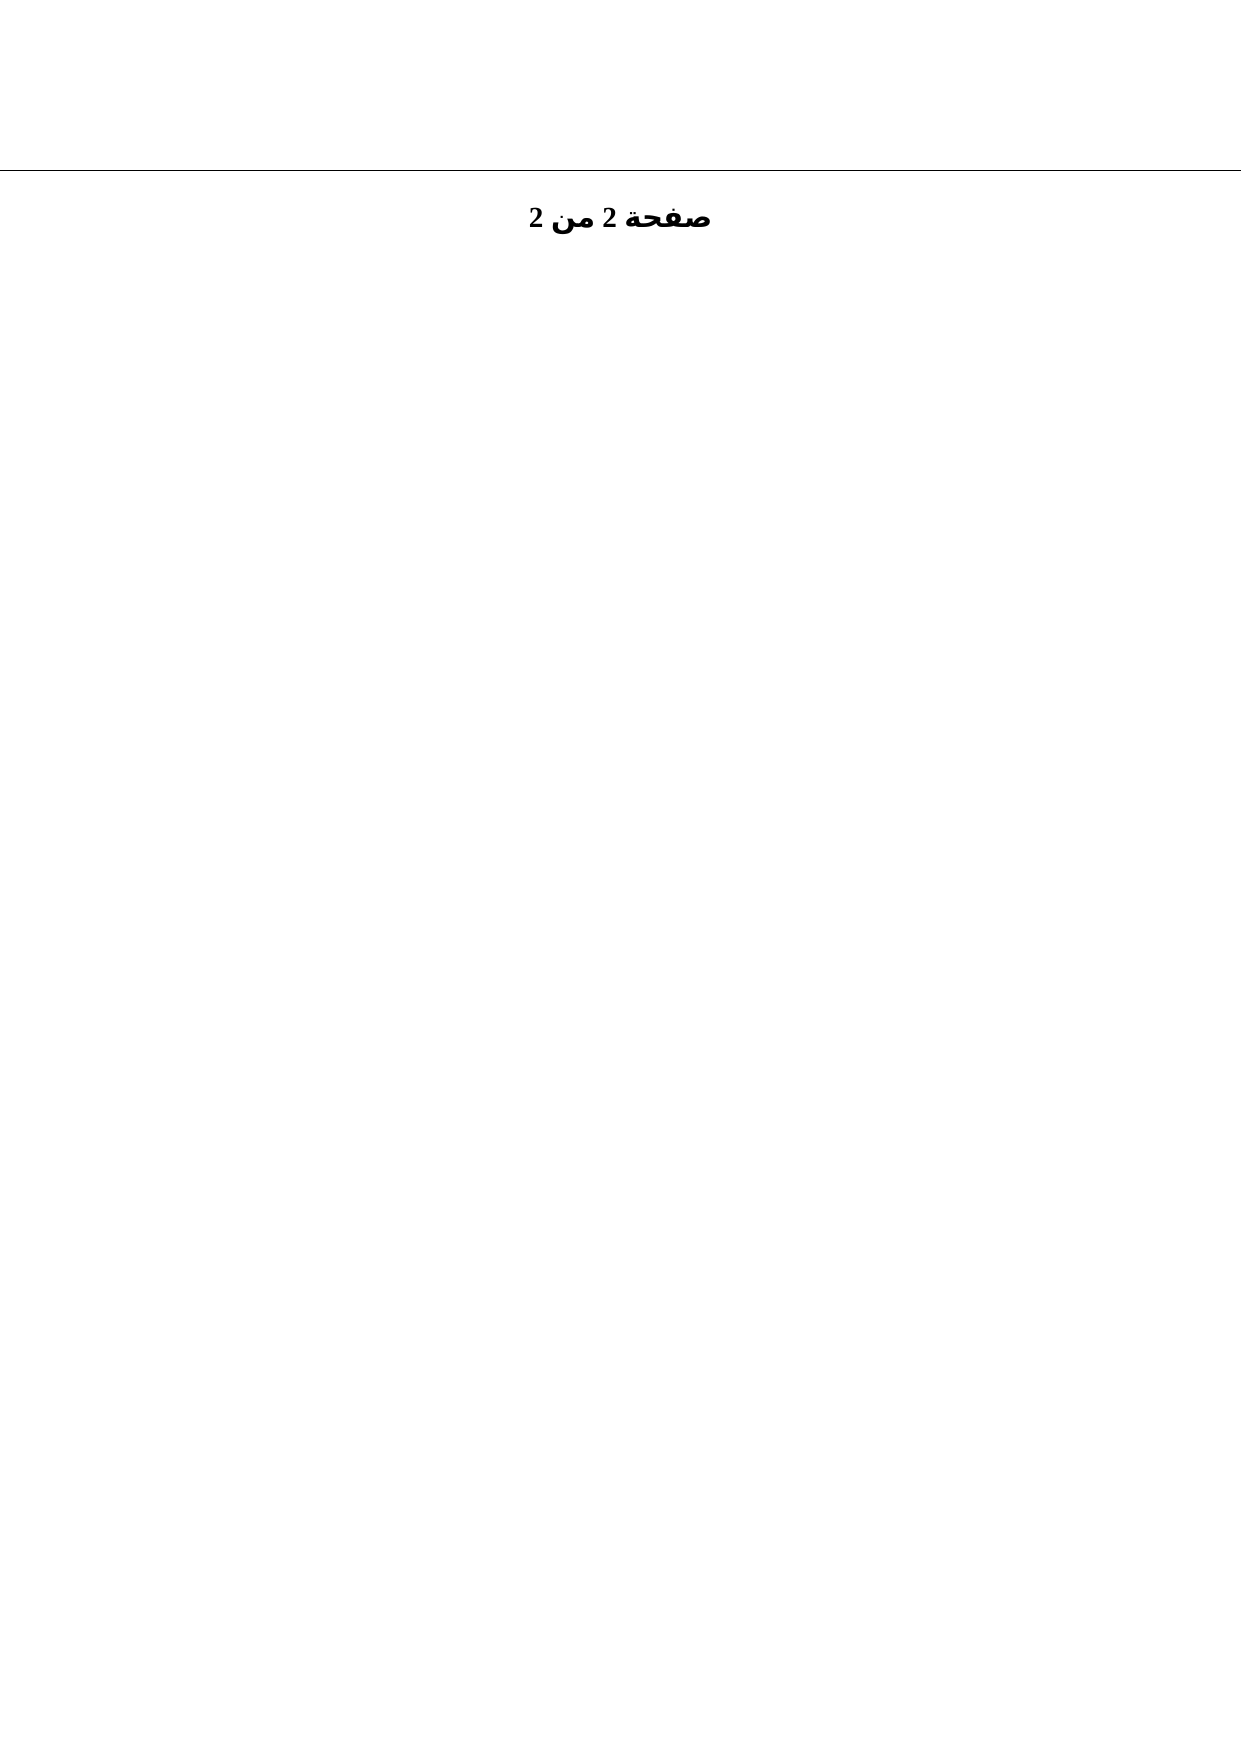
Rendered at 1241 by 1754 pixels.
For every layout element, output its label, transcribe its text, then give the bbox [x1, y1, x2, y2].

text صفحة 2 من 2 [148, 200, 1093, 234]
